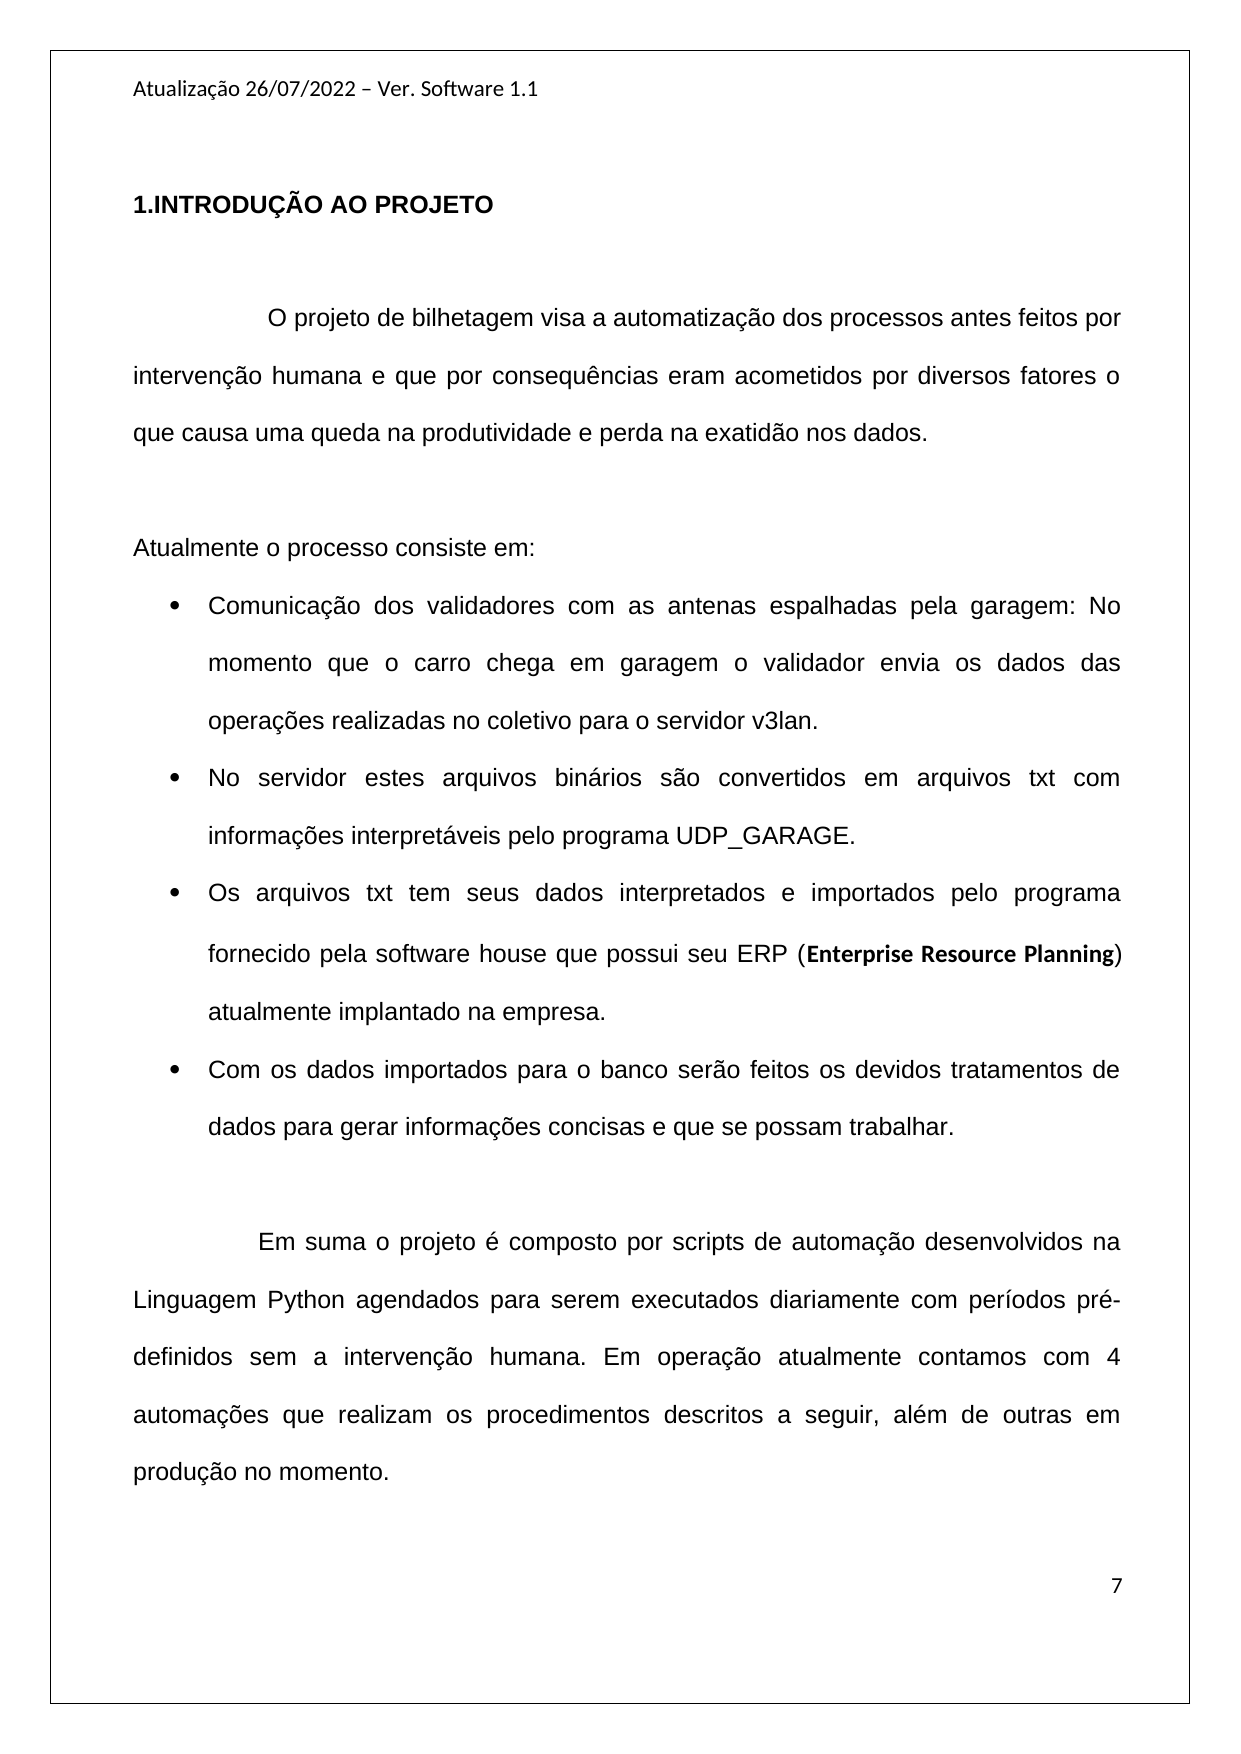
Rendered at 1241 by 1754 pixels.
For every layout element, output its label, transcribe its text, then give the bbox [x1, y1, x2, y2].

list Comunicação dos validadores com as antenas espalhadas pela garagem: No momento que o carro chega em garagem o validador envia os dados das operações realizadas no coletivo para o servidor v3lan. [170, 591, 1122, 734]
text Atualmente o processo consiste em: [133, 533, 1122, 562]
text Em suma o projeto é composto por scripts de automação desenvolvidos na Linguagem Python agendados para serem executados diariamente com períodos pré-definidos sem a intervenção humana. Em operação atualmente contamos com 4 automações que realizam os procedimentos descritos a seguir, além de outras em produção no momento. [133, 1227, 1122, 1486]
text 1.INTRODUÇÃO AO PROJETO [133, 190, 1122, 218]
list Com os dados importados para o banco serão feitos os devidos tratamentos de dados para gerar informações concisas e que se possam trabalhar. [170, 1054, 1122, 1141]
list No servidor estes arquivos binários são convertidos em arquivos txt com informações interpretáveis pelo programa UDP_GARAGE. [170, 763, 1122, 850]
text O projeto de bilhetagem visa a automatização dos processos antes feitos por intervenção humana e que por consequências eram acometidos por diversos fatores o que causa uma queda na produtividade e perda na exatidão nos dados. [133, 303, 1122, 447]
list Os arquivos txt tem seus dados interpretados e importados pelo programa fornecido pela software house que possui seu ERP (Enterprise Resource Planning) atualmente implantado na empresa. [170, 878, 1122, 1026]
